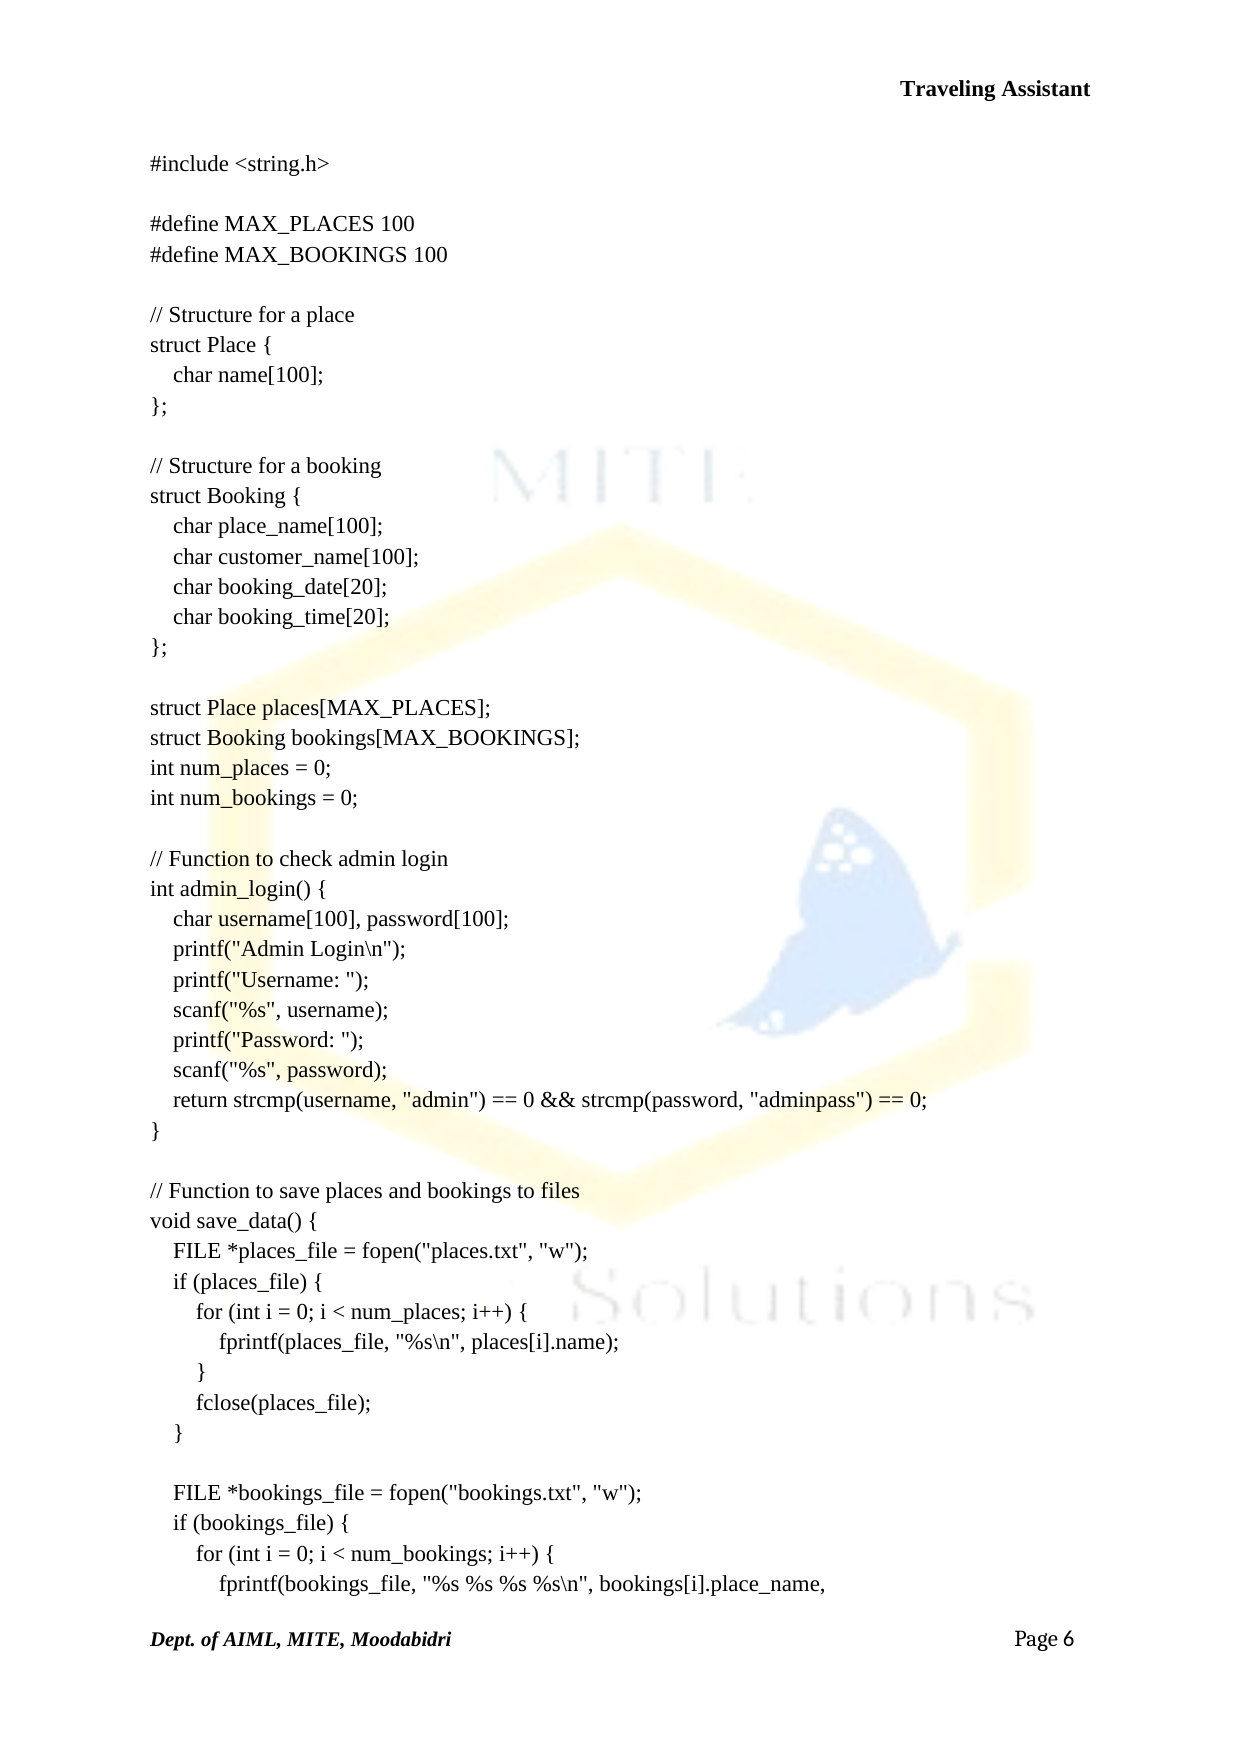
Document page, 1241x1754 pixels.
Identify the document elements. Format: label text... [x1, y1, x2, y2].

text if (places_file) { [150, 1268, 1090, 1294]
text } [150, 1117, 1090, 1143]
text // Function to save places and bookings to files [150, 1177, 1090, 1203]
text char booking_time[20]; [150, 603, 1090, 629]
text scanf("%s", password); [150, 1056, 1090, 1083]
text void save_data() { [150, 1207, 1090, 1234]
text char username[100], password[100]; [150, 905, 1090, 932]
text struct Place { [150, 331, 1090, 358]
text char booking_date[20]; [150, 573, 1090, 599]
text int admin_login() { [150, 875, 1090, 901]
text scanf("%s", username); [150, 996, 1090, 1022]
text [150, 1570, 1090, 1596]
text // Function to check admin login [150, 845, 1090, 871]
text }; [150, 633, 1090, 660]
text for (int i = 0; i < num_bookings; i++) { [150, 1539, 1090, 1566]
text struct Booking bookings[MAX_BOOKINGS]; [150, 724, 1090, 750]
text int num_bookings = 0; [150, 784, 1090, 811]
text printf("Username: "); [150, 966, 1090, 992]
text for (int i = 0; i < num_places; i++) { [150, 1298, 1090, 1324]
text #include <string.h> [150, 150, 1090, 176]
text } [150, 1419, 1090, 1445]
text struct Booking { [150, 482, 1090, 509]
text printf("Admin Login\n"); [150, 935, 1090, 962]
text char customer_name[100]; [150, 543, 1090, 569]
text fclose(places_file); [150, 1388, 1090, 1415]
text fprintf(places_file, "%s\n", places[i].name); [150, 1328, 1090, 1354]
text char place_name[100]; [150, 512, 1090, 539]
text int num_places = 0; [150, 754, 1090, 781]
text return strcmp(username, "admin") == 0 && strcmp(password, "adminpass") == 0; [150, 1086, 1090, 1113]
text #define MAX_PLACES 100 [150, 210, 1090, 237]
text }; [150, 392, 1090, 418]
text printf("Password: "); [150, 1026, 1090, 1052]
text if (bookings_file) { [150, 1509, 1090, 1536]
text #define MAX_BOOKINGS 100 [150, 241, 1090, 267]
text } [150, 1358, 1090, 1385]
text struct Place places[MAX_PLACES]; [150, 694, 1090, 720]
text // Structure for a booking [150, 452, 1090, 478]
text // Structure for a place [150, 301, 1090, 327]
text FILE *places_file = fopen("places.txt", "w"); [150, 1237, 1090, 1264]
text char name[100]; [150, 361, 1090, 388]
text FILE *bookings_file = fopen("bookings.txt", "w"); [150, 1479, 1090, 1506]
